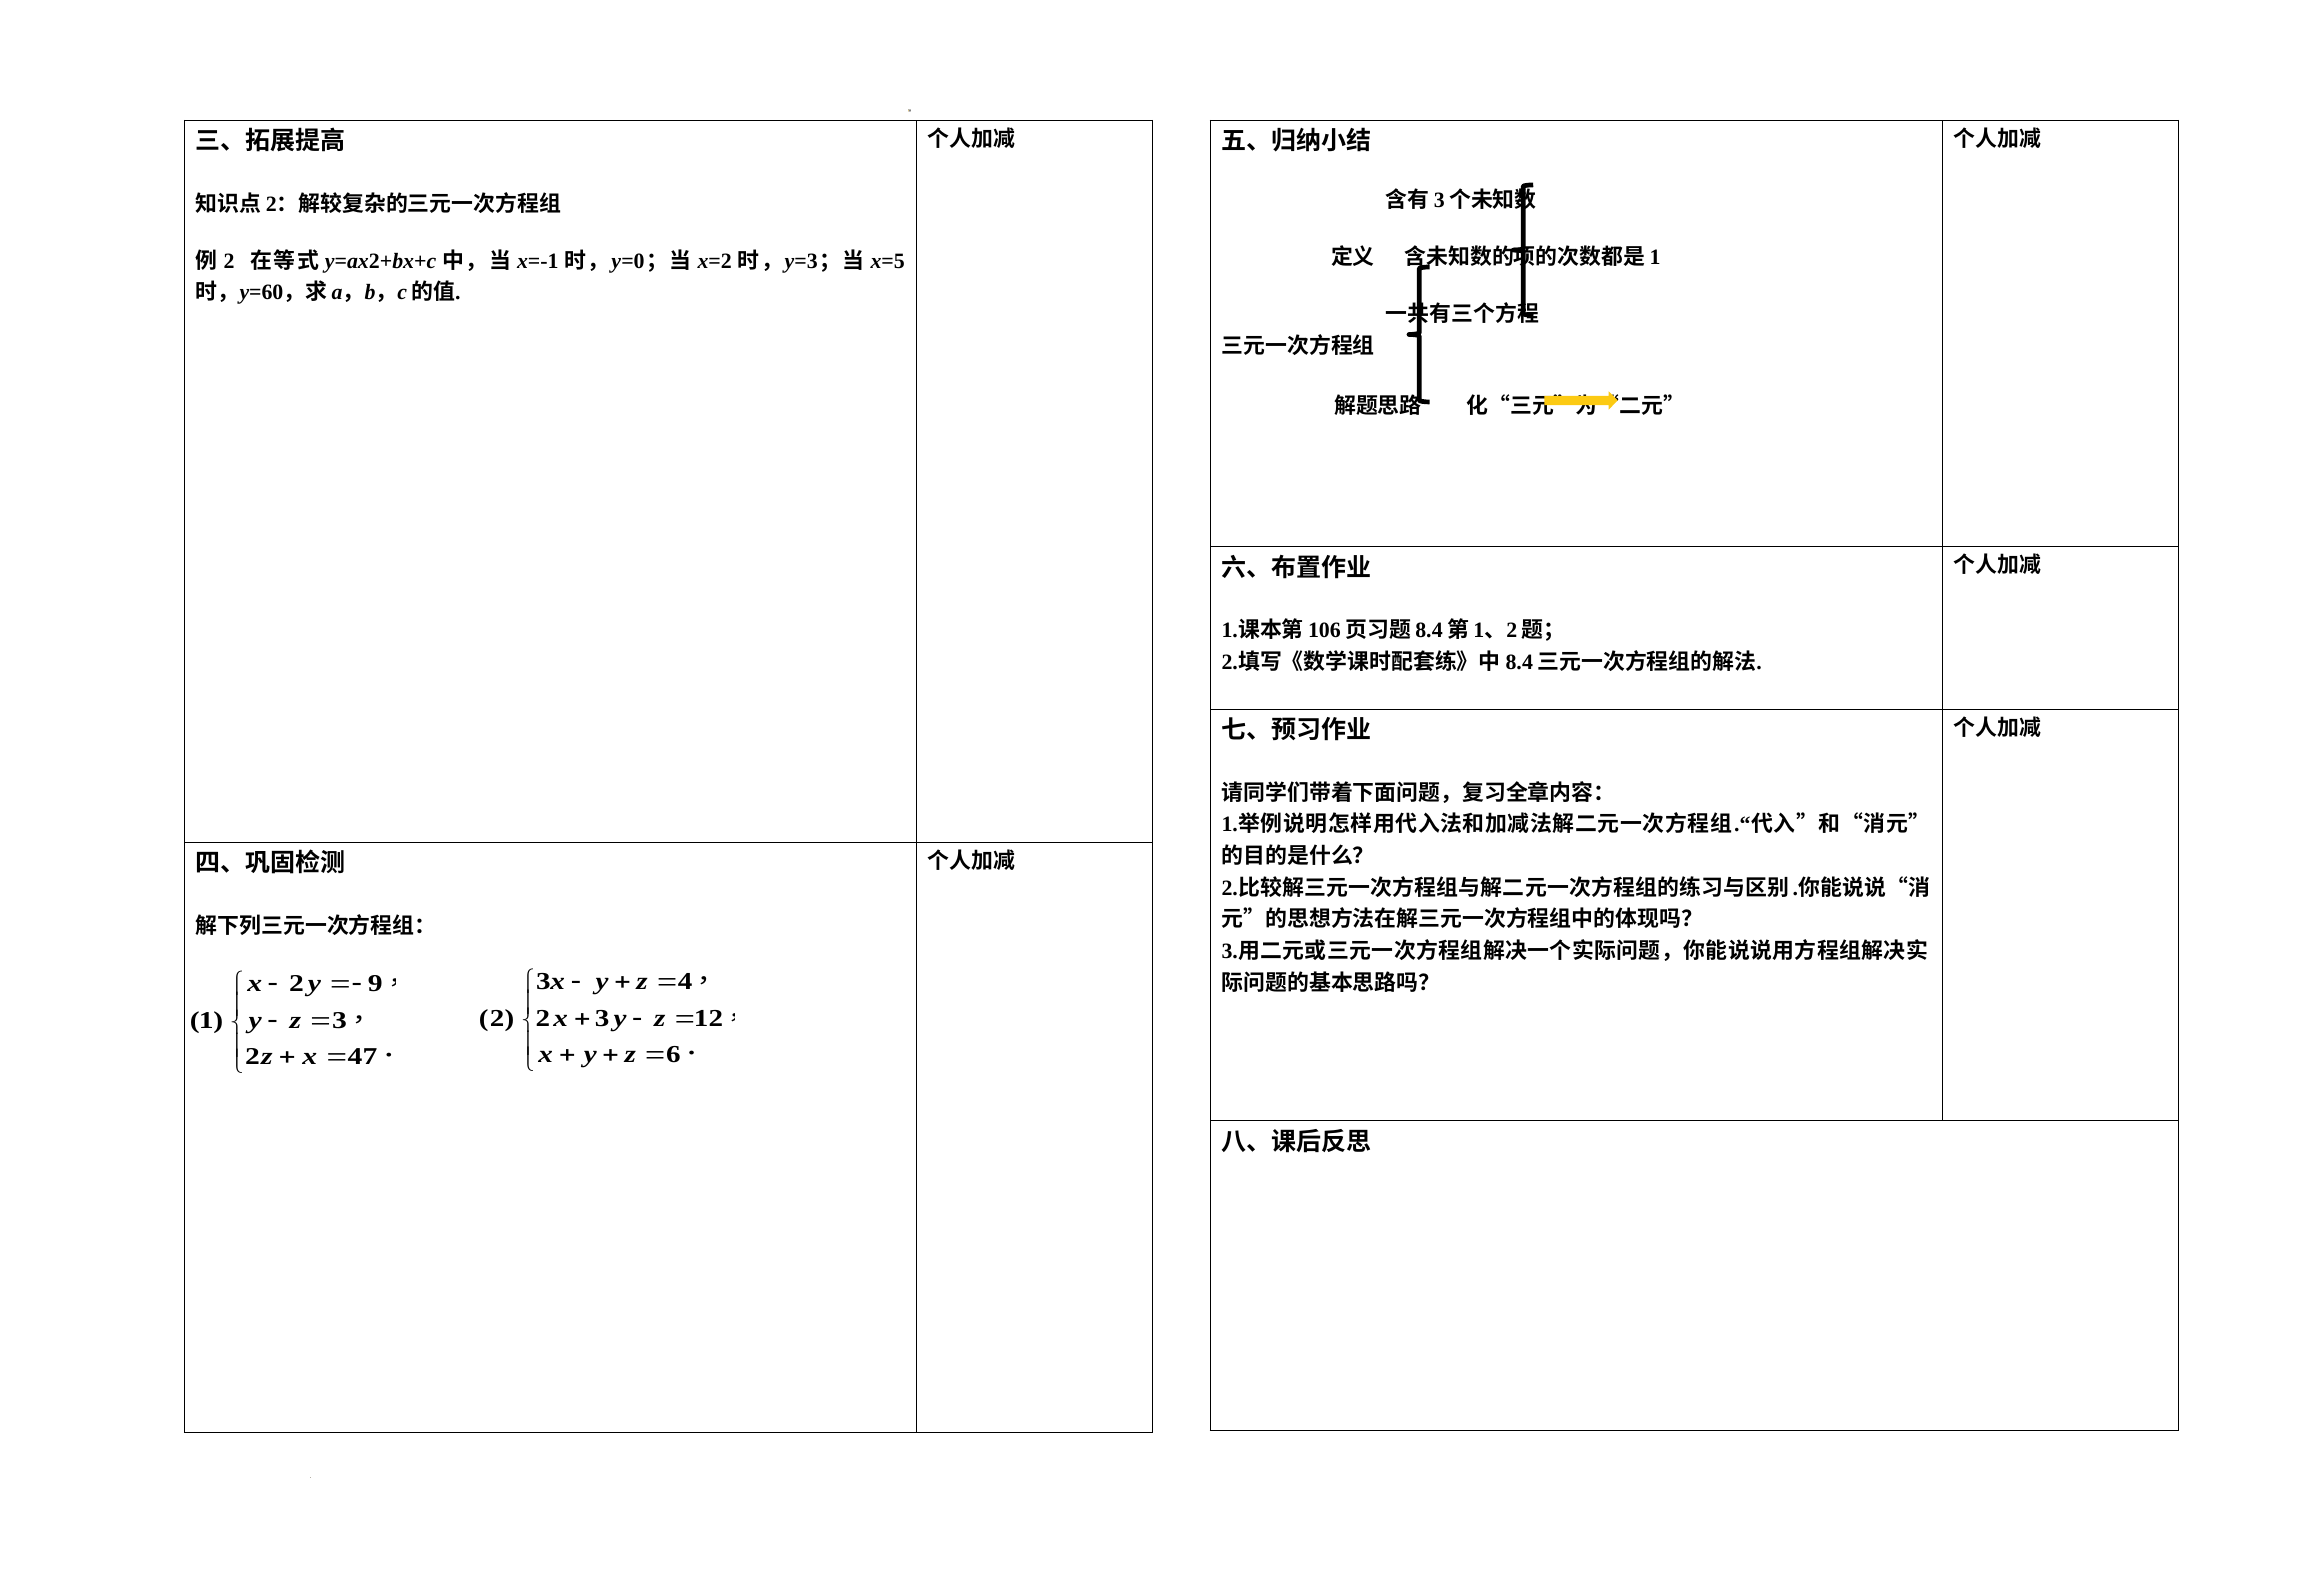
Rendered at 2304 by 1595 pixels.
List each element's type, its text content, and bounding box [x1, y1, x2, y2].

table_cell 六、布置作业 课本第106页习题8.4第1、2题； 2.填写《数学课时配套练》中 8.4三元一次方程组的解法. [1211, 547, 1942, 708]
table_cell 四、巩固检测 解下列三元一次方程组： [185, 843, 916, 1432]
table_cell 五、归纳小结 含有3个未知数 定义 含未知数的项的次数都是1 一共有三个方程 三元一次方程组 解题思路 化“三元”为“二元” [1211, 121, 1942, 546]
table_cell 八、课后反思 [1211, 1121, 2178, 1430]
table_cell 个人加减 [917, 843, 1152, 1432]
table_cell 个人加减 [1943, 547, 2178, 708]
table_cell 个人加减 [917, 121, 1152, 842]
table_cell 个人加减 [1943, 710, 2178, 1120]
table_cell 三、拓展提高 知识点2：解较复杂的三元一次方程组 例2 在等式y=ax2+bx+c中，当x=-1时，y=0；当x=2时，y=3；当x=5时，y=60，求a，b，c的值. [185, 121, 916, 842]
table_cell 个人加减 [1943, 121, 2178, 546]
table_cell 七、预习作业 请同学们带着下面问题，复习全章内容： 举例说明怎样用代入法和加减法解二元一次方程组.“代入”和“消元”的目的是什么？ 比较解三元一次方程组与解二元一次方程组的练习与区别.你能说说“消元”的思想方法在解三元一次方程组中的体现吗？ 用二元或三元一次方程组解决一个实际问题，你能说说用方程组解决实际问题的基本思路吗？ [1211, 710, 1942, 1120]
